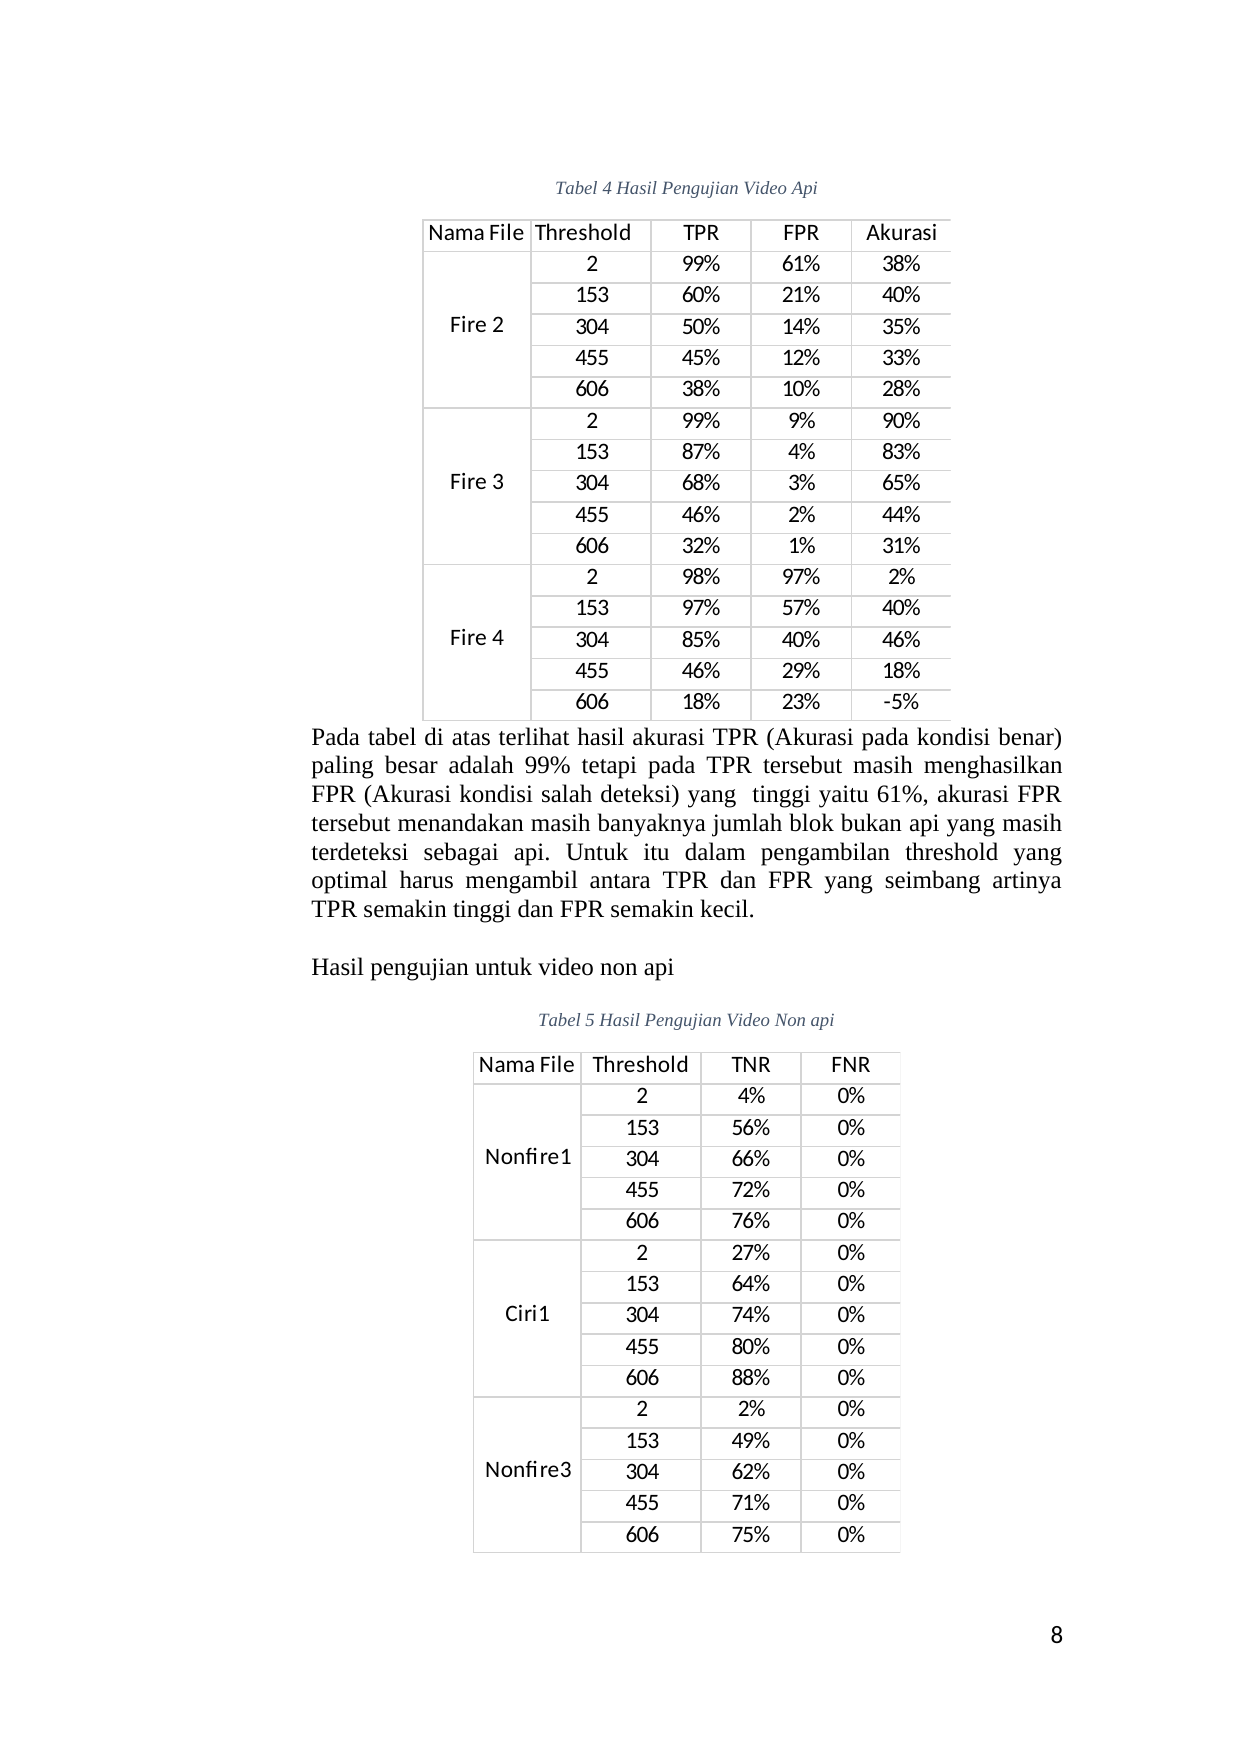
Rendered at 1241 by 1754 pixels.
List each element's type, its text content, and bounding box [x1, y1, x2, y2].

text Hasil pengujian untuk video non api [311, 952, 1063, 981]
text Pada tabel di atas terlihat hasil akurasi TPR (Akurasi pada kondisi benar) paling besar adalah 99% tetapi pada TPR tersebut masih menghasilkan FPR (Akurasi kondisi salah deteksi) yang tinggi yaitu 61%, akurasi FPR tersebut menandakan masih banyaknya jumlah blok bukan api yang masih terdeteksi sebagai api. Untuk itu dalam pengambilan threshold yang optimal harus mengambil antara TPR dan FPR yang seimbang artinya TPR semakin tinggi dan FPR semakin kecil. [311, 722, 1063, 923]
